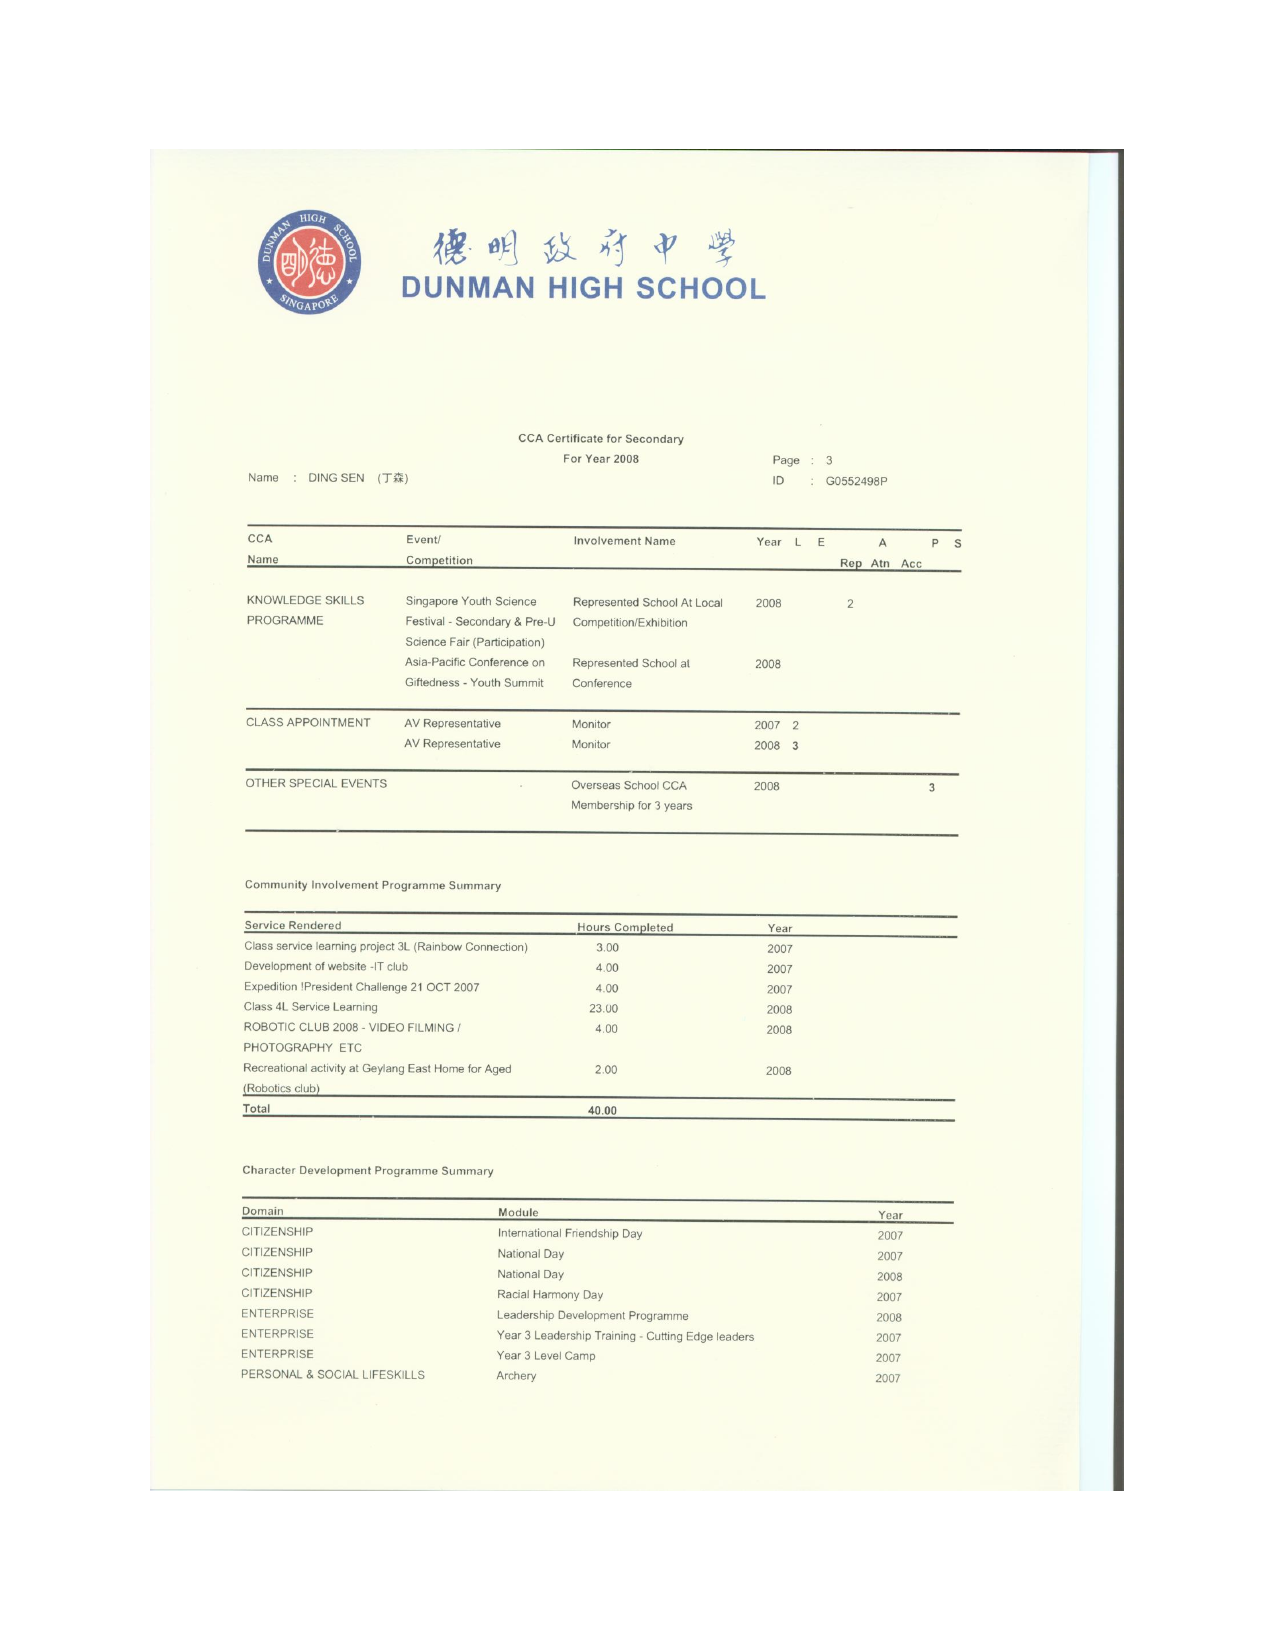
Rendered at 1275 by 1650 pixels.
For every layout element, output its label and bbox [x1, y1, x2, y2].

picture [150, 149, 1124, 1491]
